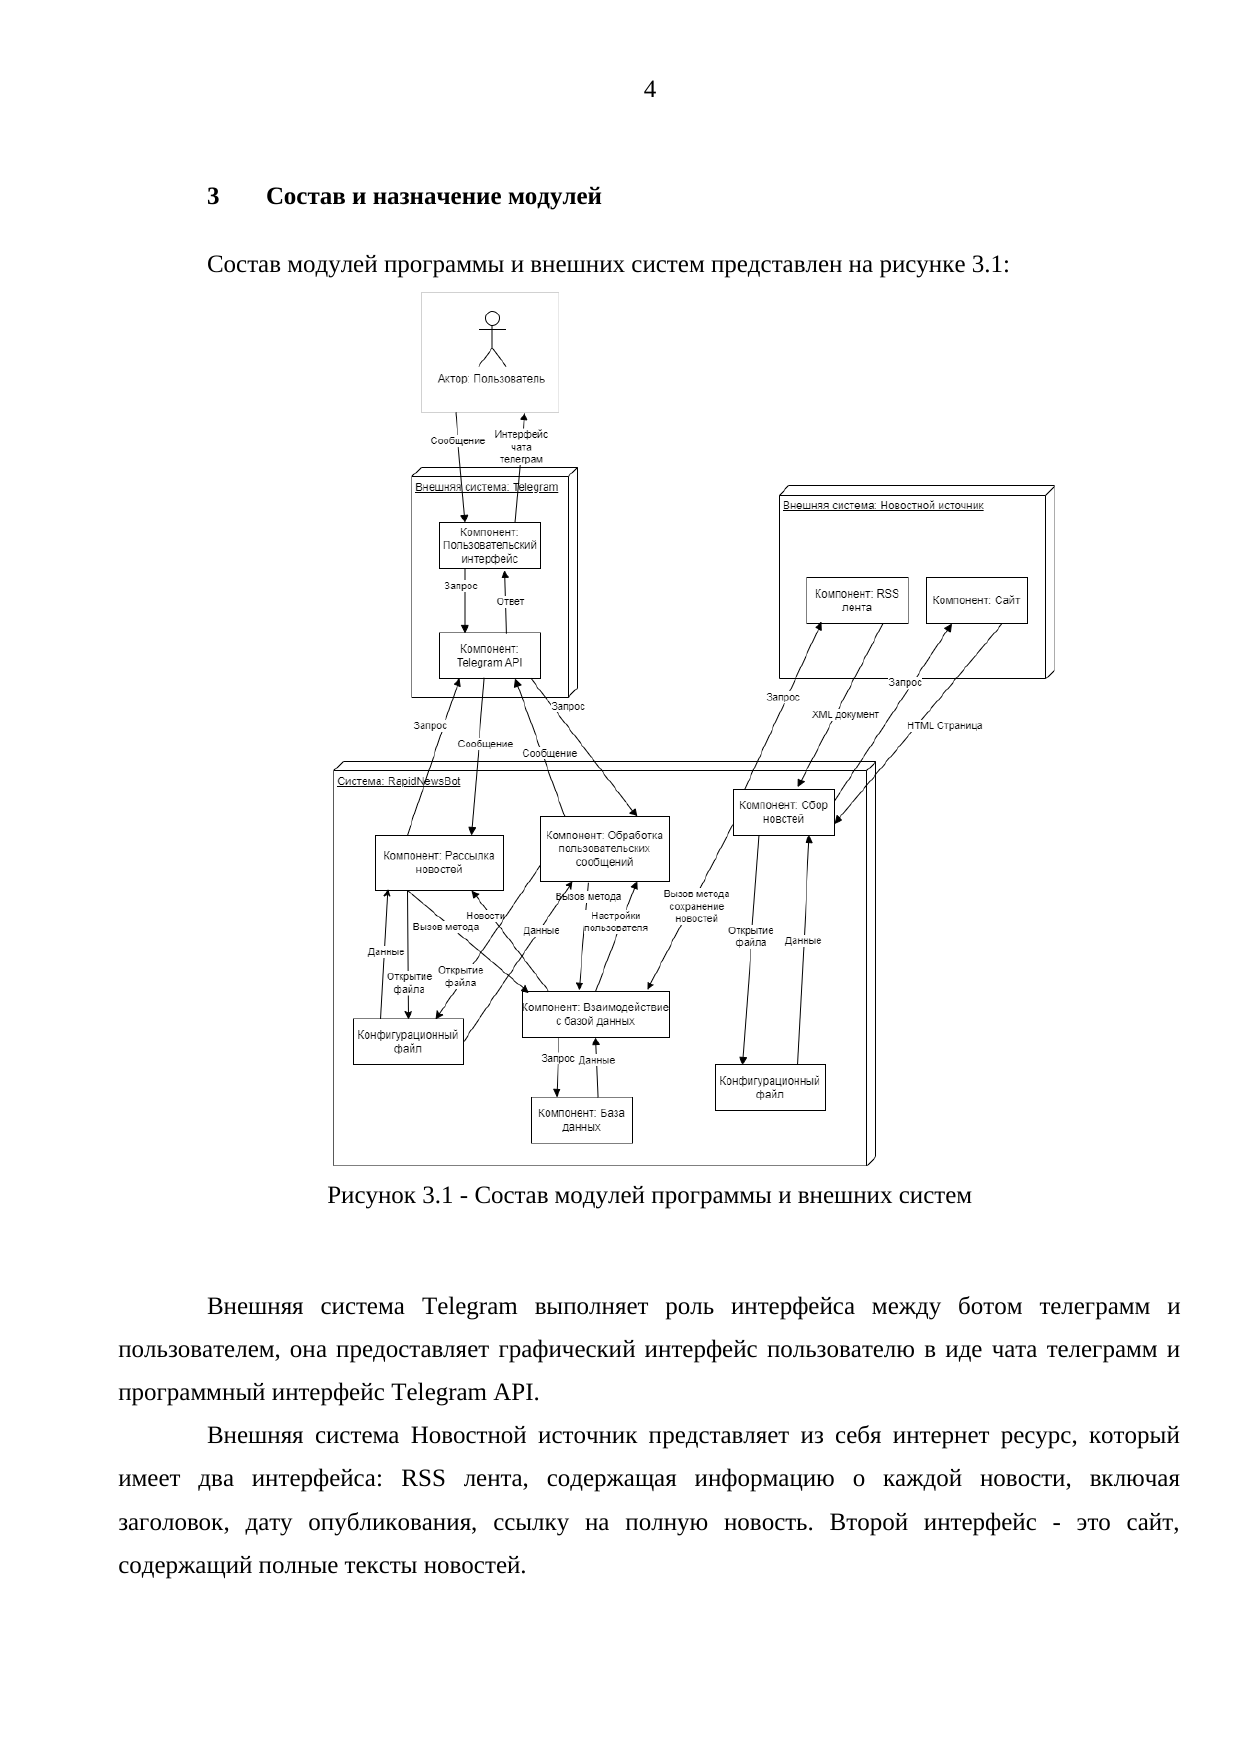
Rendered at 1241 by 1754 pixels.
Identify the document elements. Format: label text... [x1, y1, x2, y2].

text Состав модулей программы и внешних систем представлен на рисунке 3.1: [118, 249, 1181, 278]
text Внешняя система Telegram выполняет роль интерфейса между ботом телеграмм и пользователем, она предоставляет графический интерфейс пользователю в иде чата телеграмм и программный интерфейс Telegram API. [118, 1291, 1181, 1406]
subtitle Состав и назначение модулей [118, 181, 1181, 210]
text Внешняя система Новостной источник представляет из себя интернет ресурс, который имеет два интерфейса: RSS лента, содержащая информацию о каждой новости, включая заголовок, дату опубликования, ссылку на полную новость. Второй интерфейс - это сайт, содержащий полные тексты новостей. [118, 1420, 1181, 1578]
text Рисунок 3.1 - Состав модулей программы и внешних систем [118, 1180, 1181, 1208]
picture [333, 292, 1055, 1166]
